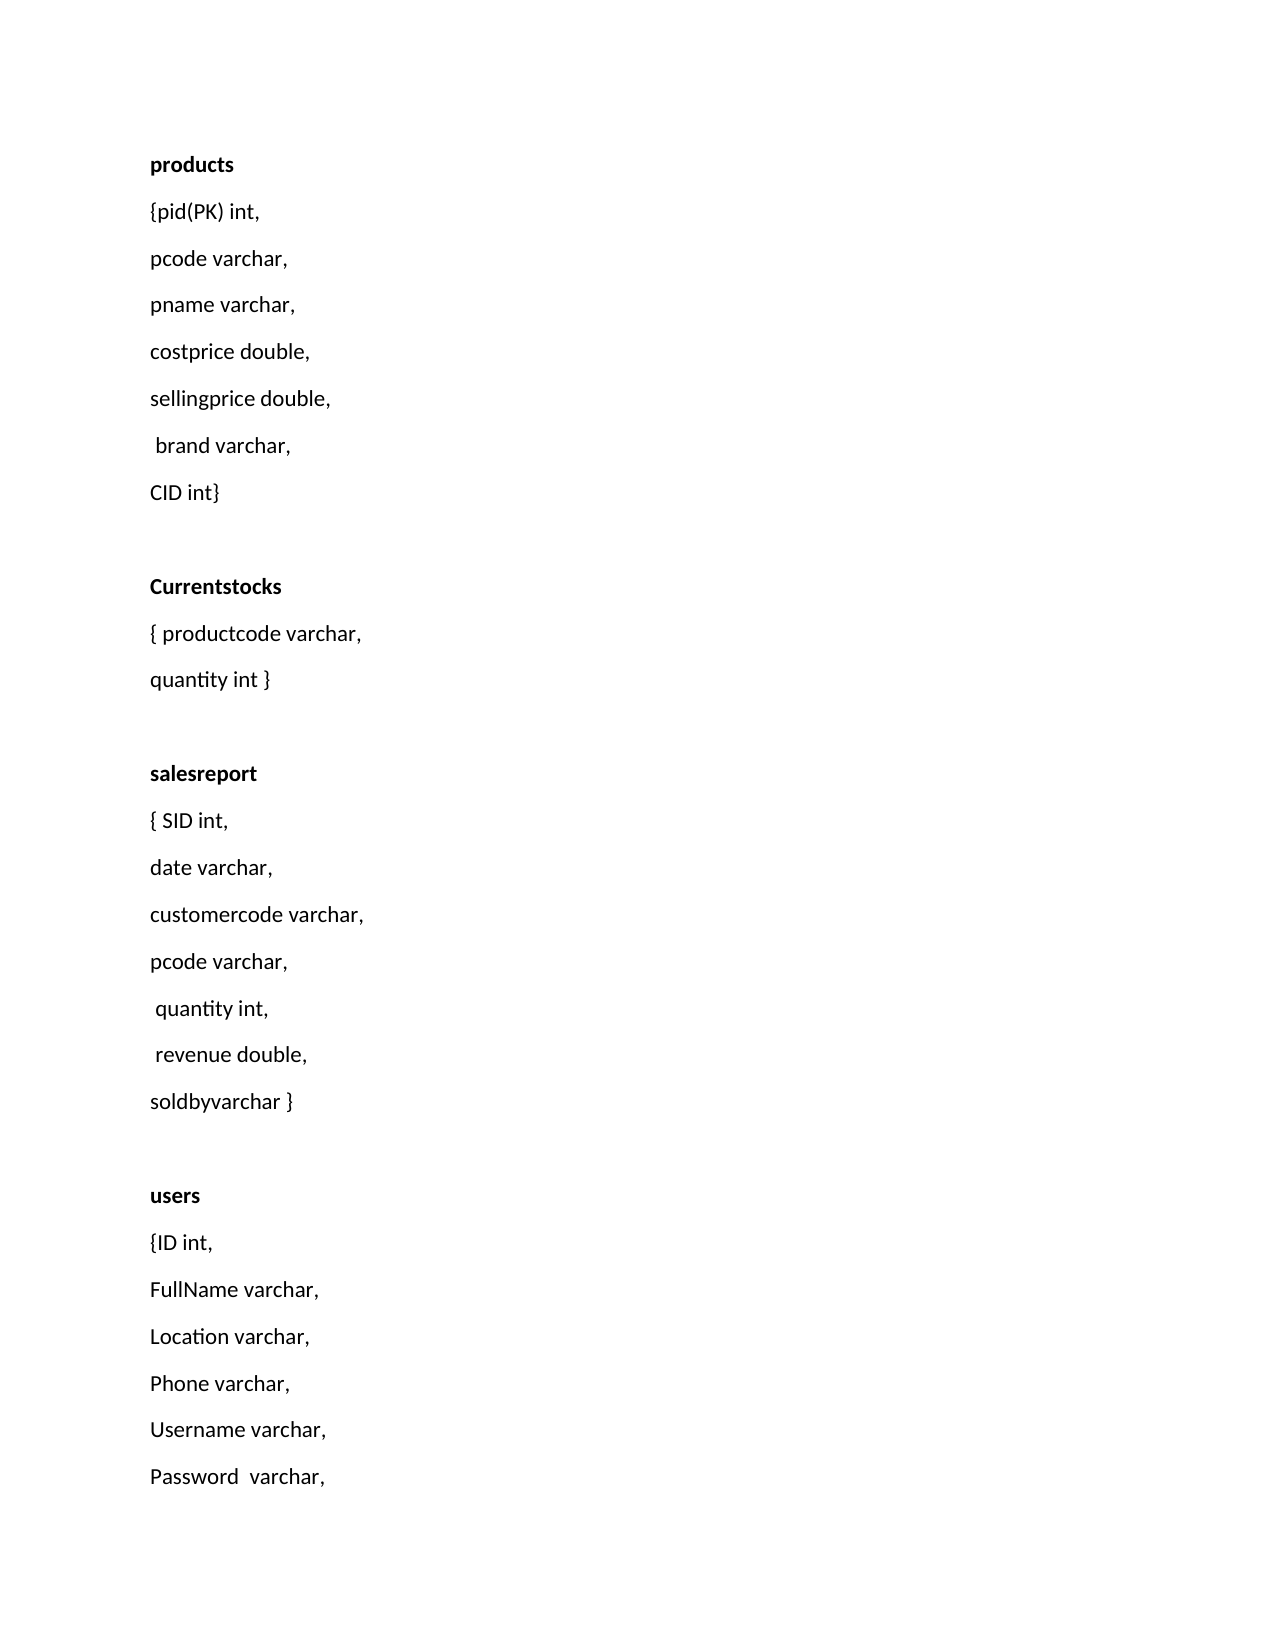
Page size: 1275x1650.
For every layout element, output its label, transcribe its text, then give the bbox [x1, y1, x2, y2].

text costprice double, [150, 337, 1125, 366]
text users [150, 1181, 1125, 1209]
text { SID int, [150, 806, 1125, 834]
text customercode varchar, [150, 900, 1125, 928]
text quantity int, [150, 994, 1125, 1022]
text brand varchar, [150, 431, 1125, 459]
text pcode varchar, [150, 244, 1125, 272]
text Currentstocks [150, 572, 1125, 600]
text date varchar, [150, 853, 1125, 881]
text pname varchar, [150, 291, 1125, 319]
text Username varchar, [150, 1416, 1125, 1444]
text pcode varchar, [150, 947, 1125, 975]
text { productcode varchar, [150, 619, 1125, 647]
text products [150, 150, 1125, 178]
text {pid(PK) int, [150, 197, 1125, 225]
text sellingprice double, [150, 384, 1125, 412]
text {ID int, [150, 1228, 1125, 1256]
text Password varchar, [150, 1462, 1125, 1491]
text quantity int } [150, 666, 1125, 694]
text CID int} [150, 478, 1125, 506]
text Phone varchar, [150, 1369, 1125, 1397]
text salesreport [150, 759, 1125, 787]
text revenue double, [150, 1041, 1125, 1069]
text soldbyvarchar } [150, 1087, 1125, 1116]
text Location varchar, [150, 1322, 1125, 1350]
text FullName varchar, [150, 1275, 1125, 1303]
